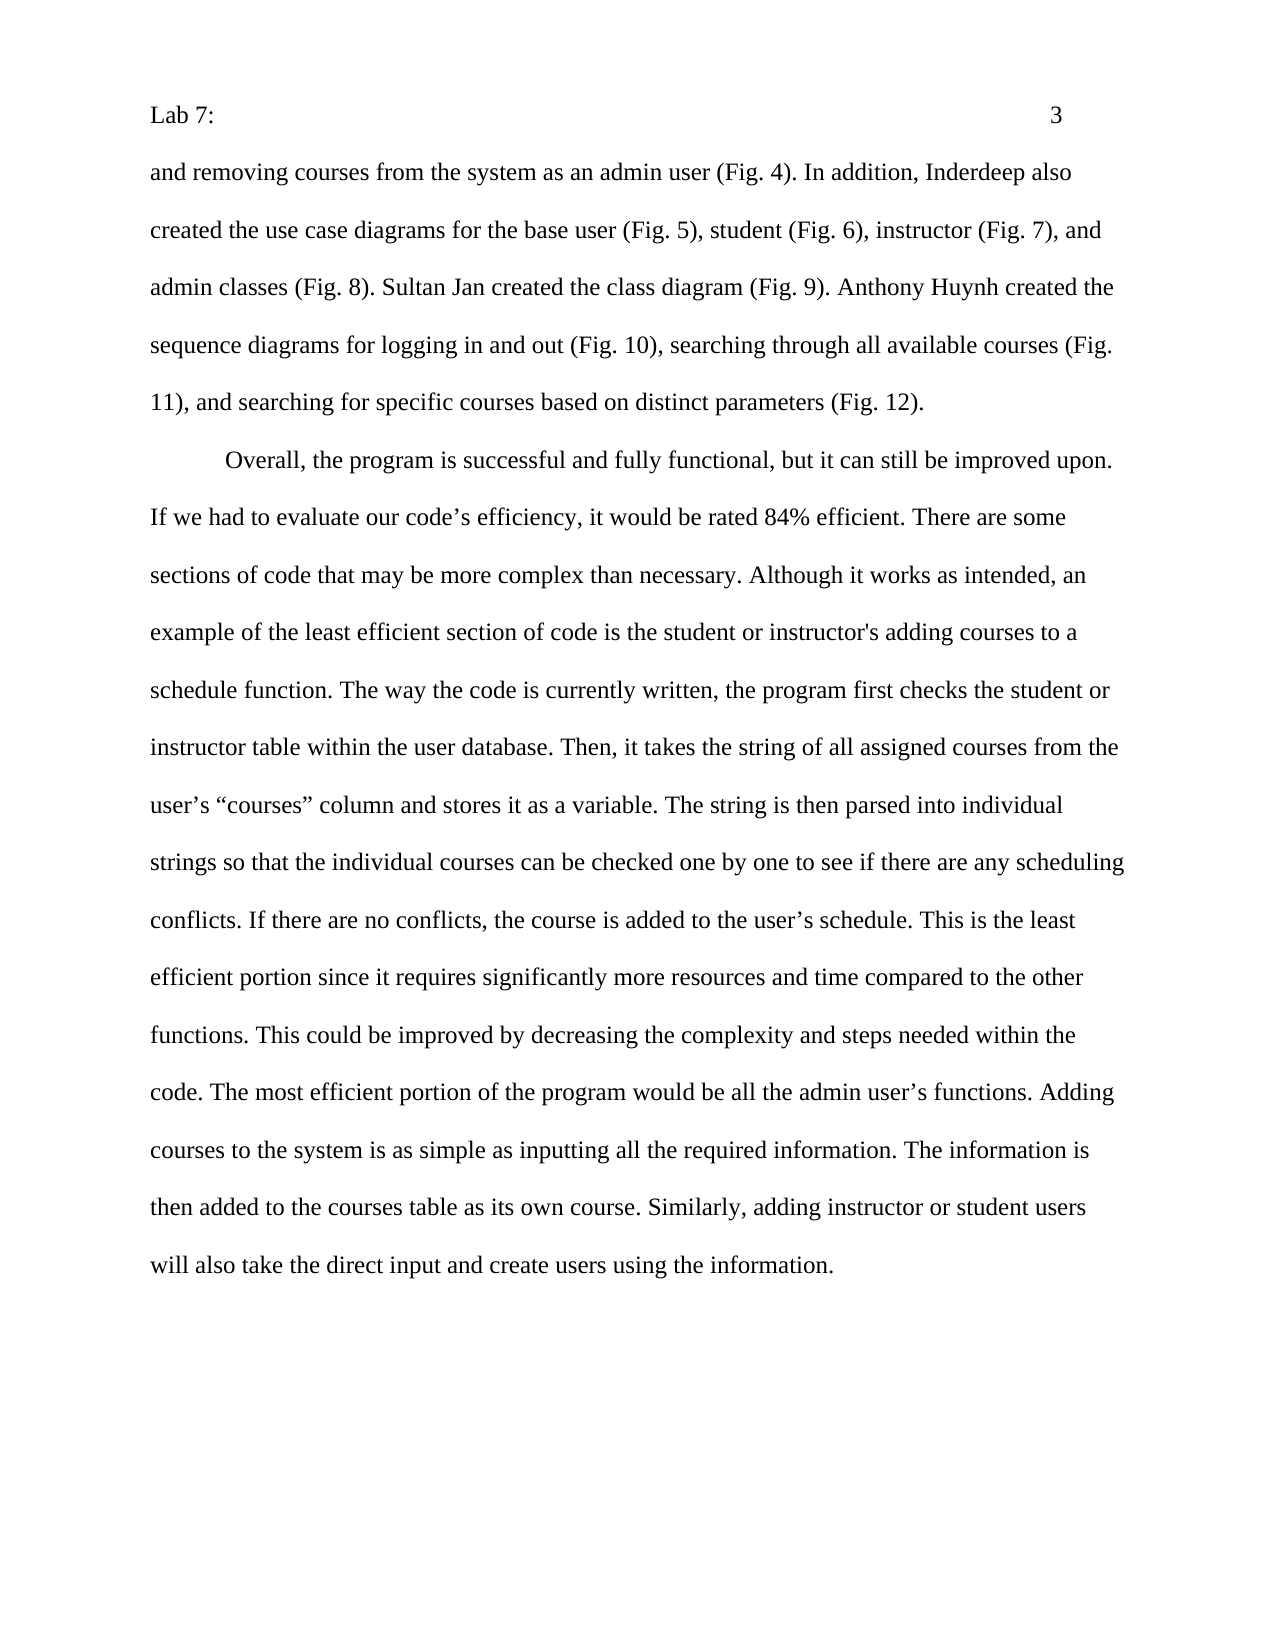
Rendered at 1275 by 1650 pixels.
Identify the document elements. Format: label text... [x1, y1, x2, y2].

text Overall, the program is successful and fully functional, but it can still be improved upon. If we had to evaluate our code’s efficiency, it would be rated 84% efficient. There are some sections of code that may be more complex than necessary. Although it works as intended, an example of the least efficient section of code is the student or instructor's adding courses to a schedule function. The way the code is currently written, the program first checks the student or instructor table within the user database. Then, it takes the string of all assigned courses from the user’s “courses” column and stores it as a variable. The string is then parsed into individual strings so that the individual courses can be checked one by one to see if there are any scheduling conflicts. If there are no conflicts, the course is added to the user’s schedule. This is the least efficient portion since it requires significantly more resources and time compared to the other functions. This could be improved by decreasing the complexity and steps needed within the code. The most efficient portion of the program would be all the admin user’s functions. Adding courses to the system is as simple as inputting all the required information. The information is then added to the courses table as its own course. Similarly, adding instructor or student users will also take the direct input and create users using the information. [150, 445, 1125, 1279]
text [150, 157, 1125, 416]
